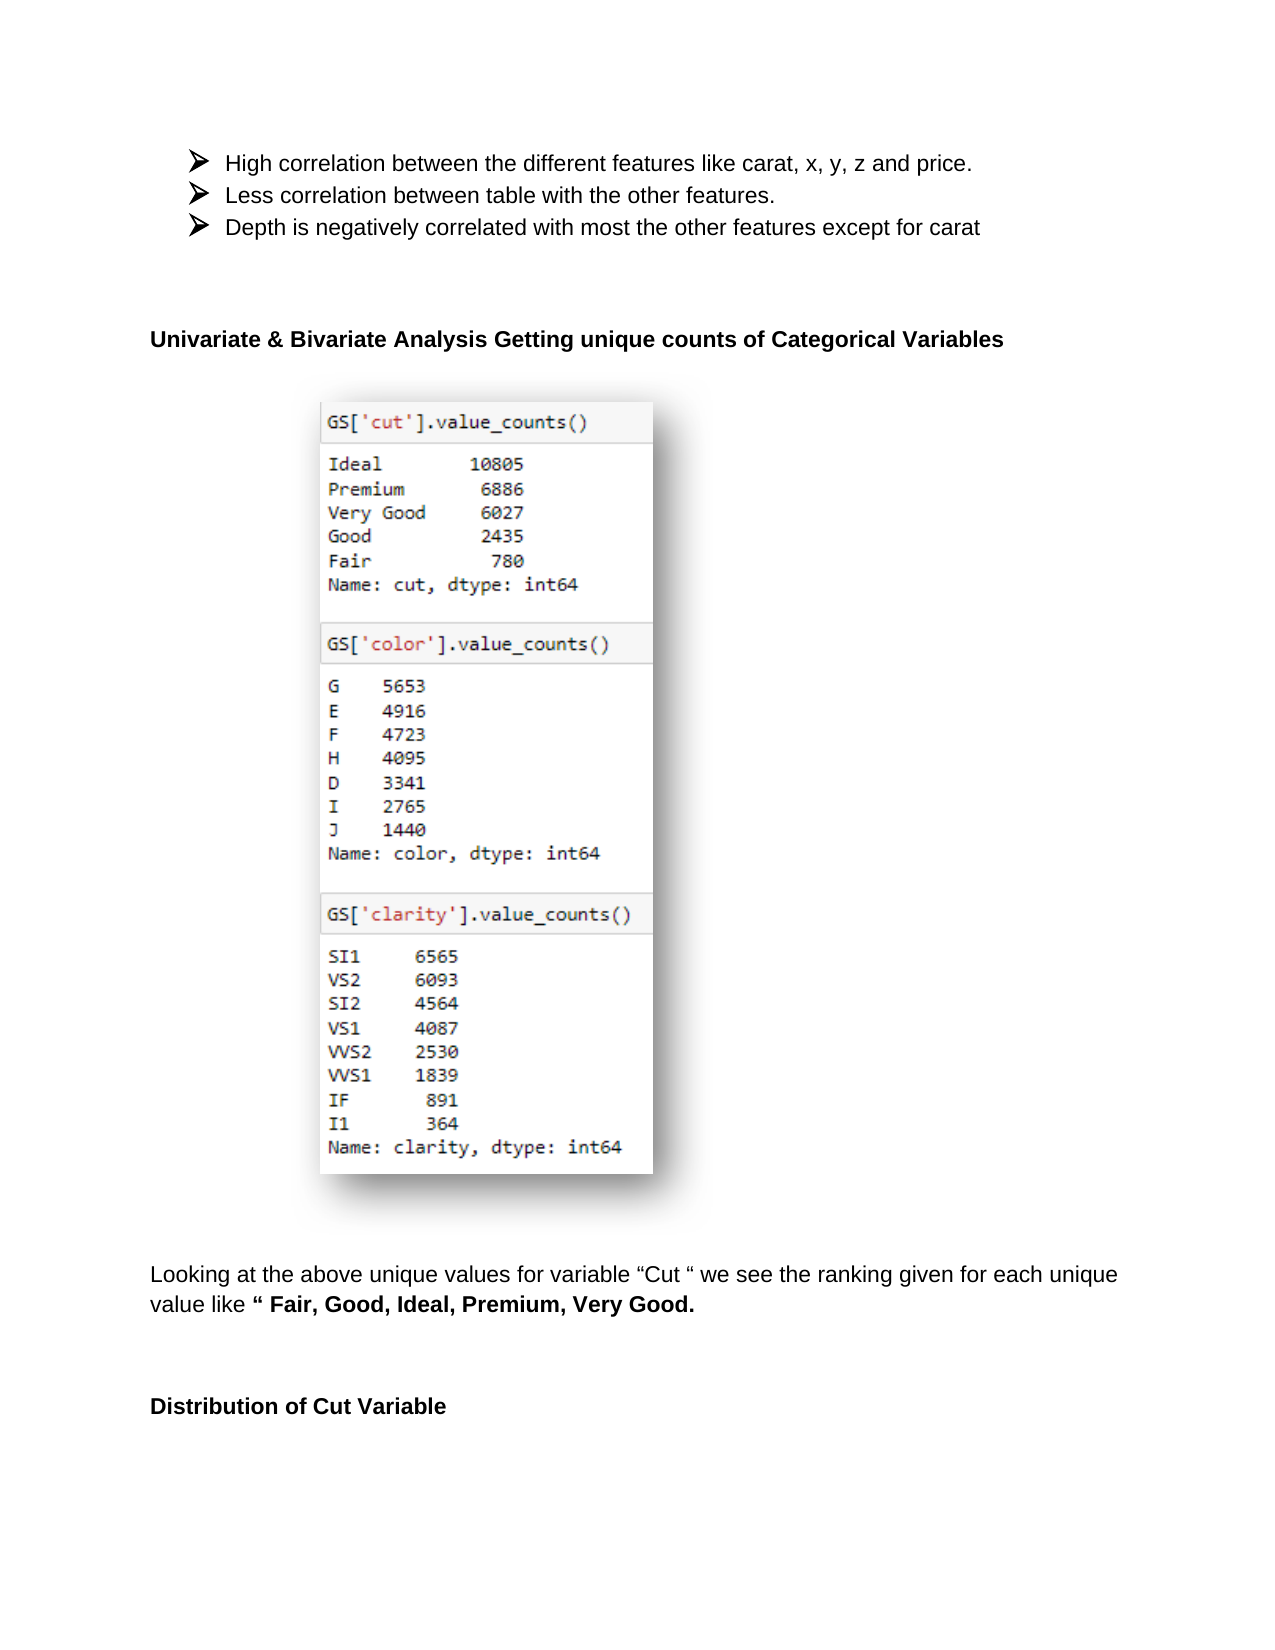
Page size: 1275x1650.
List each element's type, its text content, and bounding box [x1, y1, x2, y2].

list Less correlation between table with the other features. [187, 182, 1125, 210]
text Distribution of Cut Variable [150, 1393, 1125, 1419]
text Looking at the above unique values for variable “Cut “ we see the ranking given for each unique value like “ Fair, Good, Ideal, Premium, Very Good. [150, 1261, 1125, 1317]
list High correlation between the different features like carat, x, y, z and price. [187, 150, 1125, 178]
text Univariate & Bivariate Analysis Getting unique counts of Categorical Variables [150, 326, 1125, 352]
picture [320, 402, 653, 1174]
list Depth is negatively correlated with most the other features except for carat [187, 214, 1125, 242]
